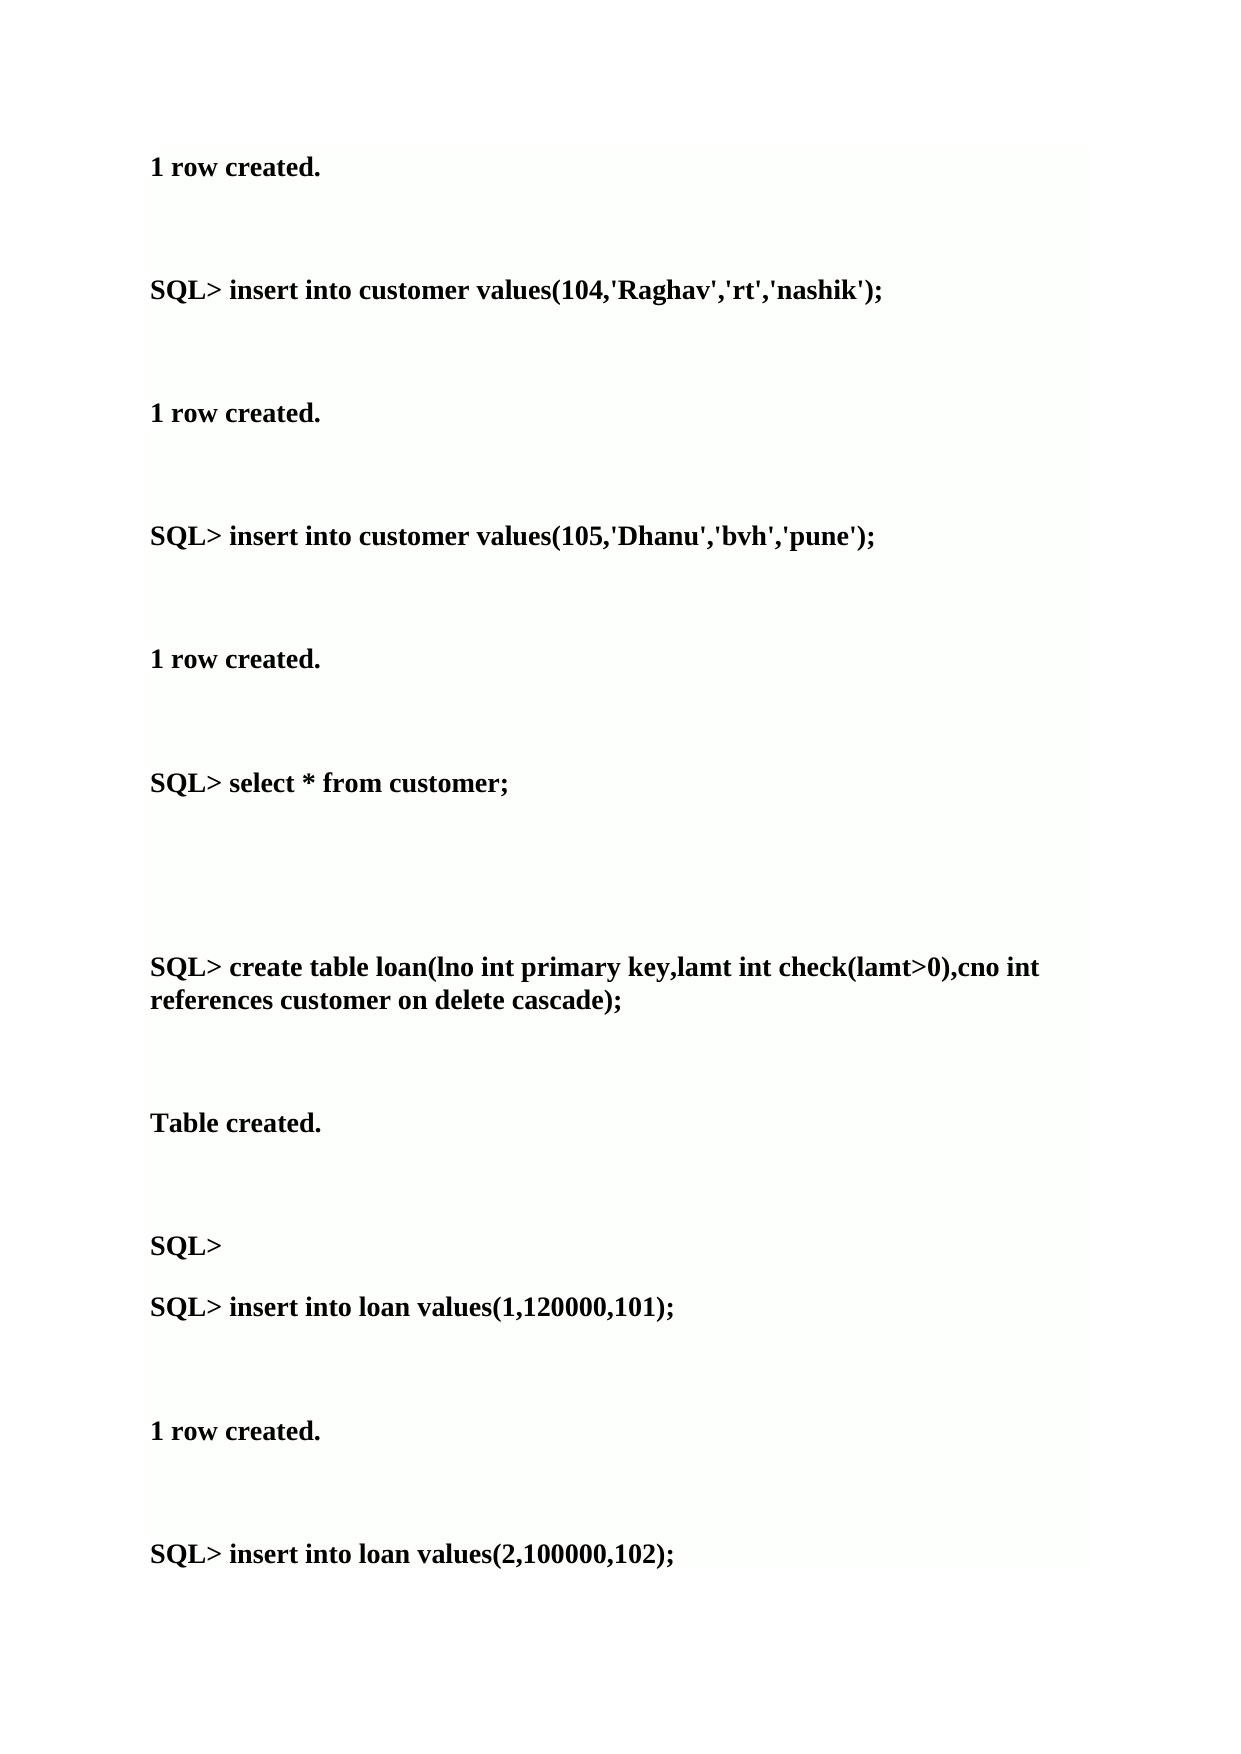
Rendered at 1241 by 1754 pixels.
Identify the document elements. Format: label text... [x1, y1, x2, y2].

text 1 row created. [150, 642, 1090, 675]
text 1 row created. [150, 396, 1090, 429]
text 1 row created. [150, 150, 1090, 182]
text Table created. [150, 1106, 1090, 1138]
text SQL> select * from customer; [150, 766, 1090, 798]
text 1 row created. [150, 1414, 1090, 1446]
text SQL> insert into customer values(105,'Dhanu','bvh','pune'); [150, 519, 1090, 552]
text SQL> insert into customer values(104,'Raghav','rt','nashik'); [150, 273, 1090, 306]
text SQL> insert into loan values(1,120000,101); [150, 1291, 1090, 1323]
text SQL> create table loan(lno int primary key,lamt int check(lamt>0),cno int references customer on delete cascade); [150, 950, 1090, 1015]
text SQL> [150, 1229, 1090, 1261]
text SQL> insert into loan values(2,100000,102); [150, 1537, 1090, 1569]
